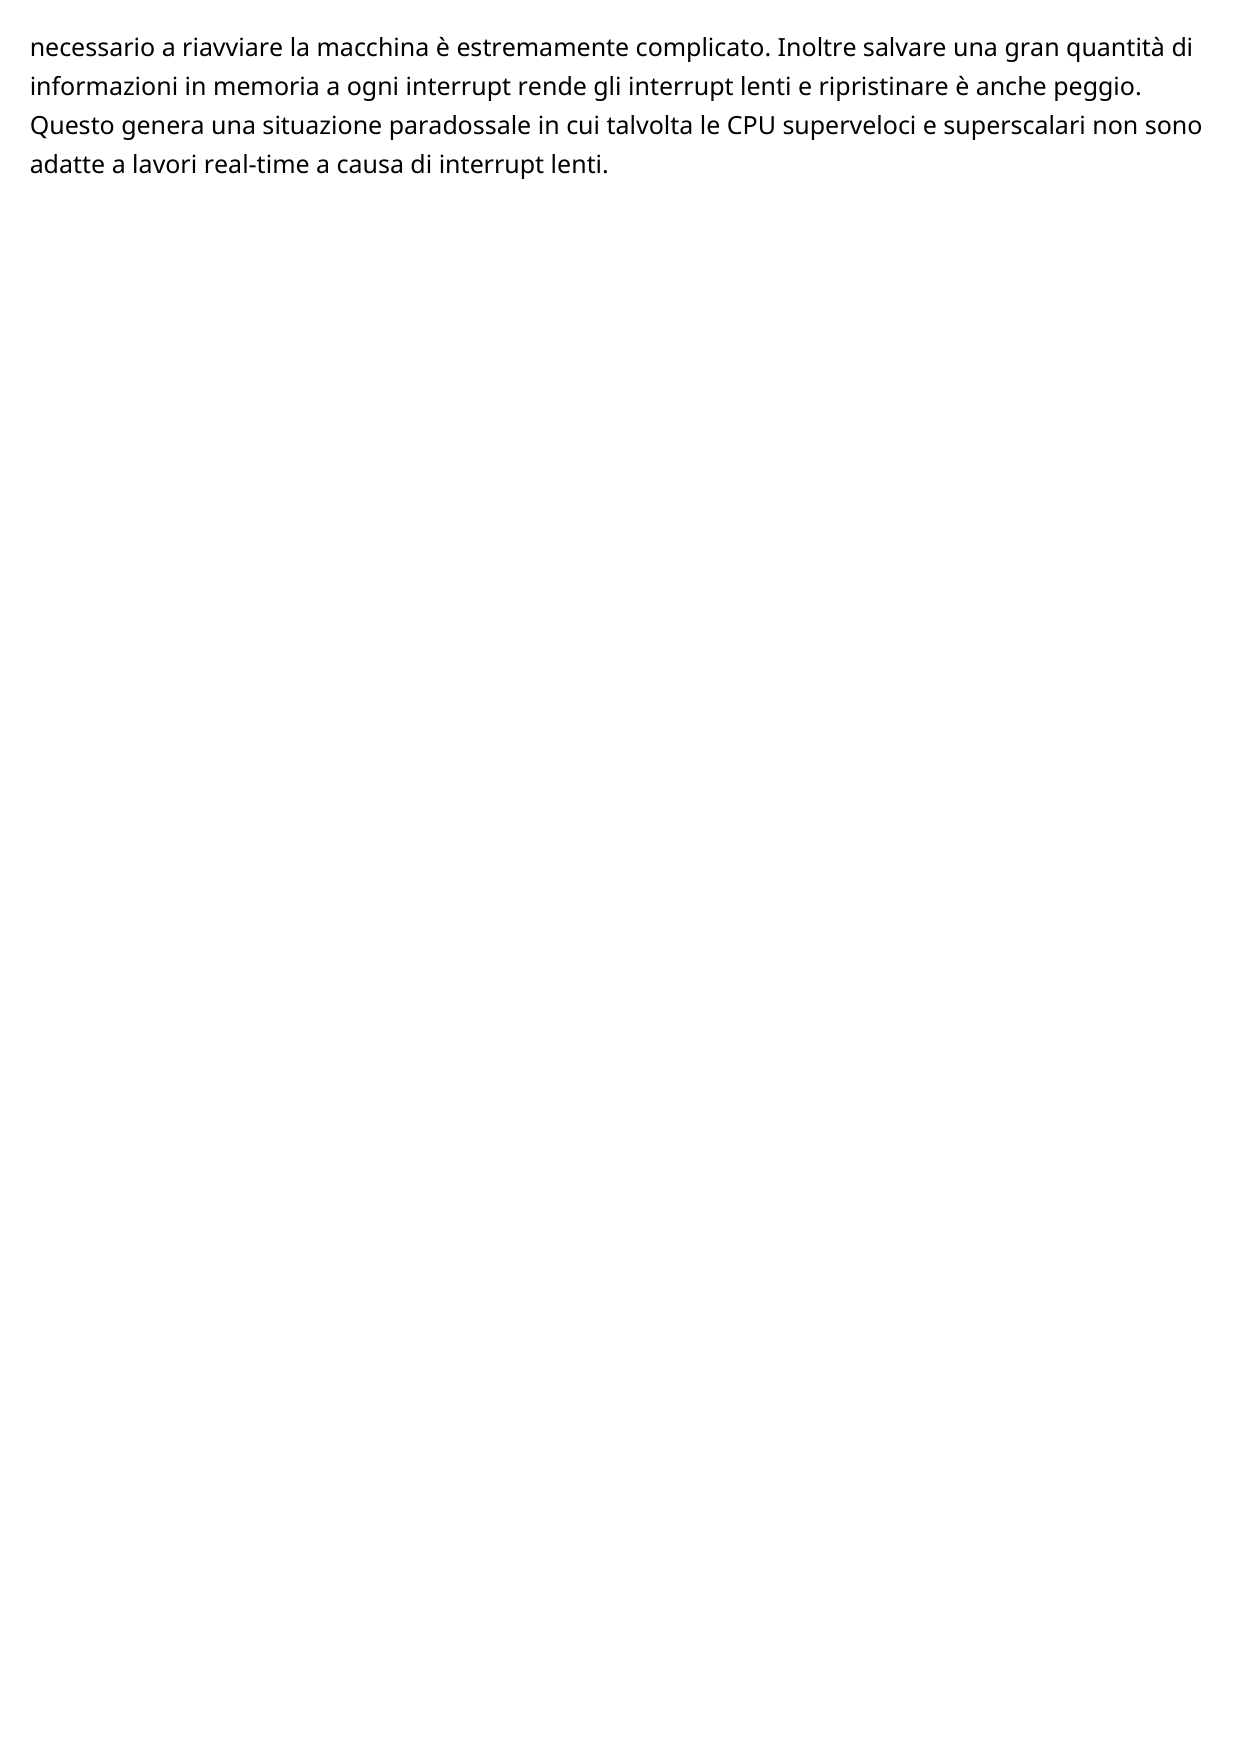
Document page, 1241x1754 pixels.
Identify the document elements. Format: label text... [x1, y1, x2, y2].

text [29, 29, 1211, 103]
text Questo genera una situazione paradossale in cui talvolta le CPU superveloci e superscalari non sono adatte a lavori real-time a causa di interrupt lenti. [29, 108, 1211, 181]
